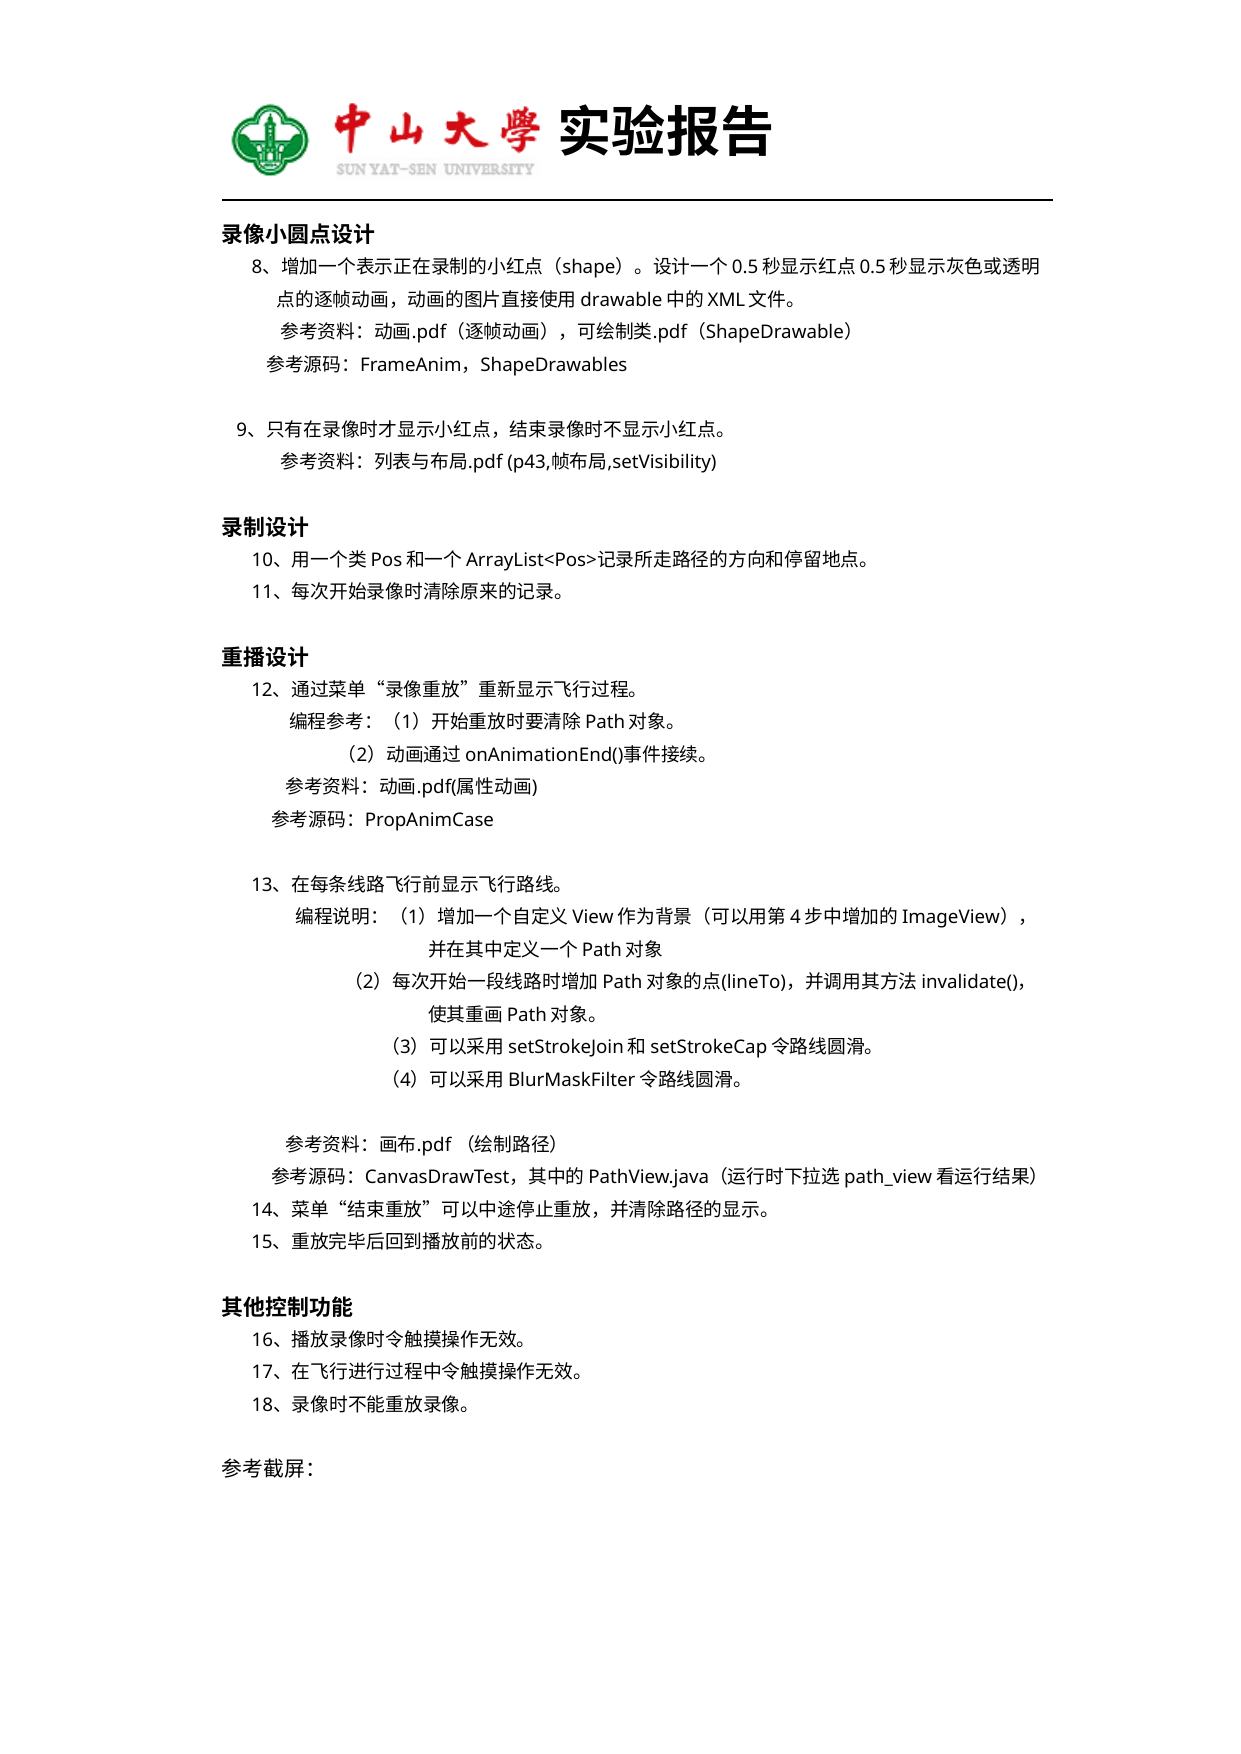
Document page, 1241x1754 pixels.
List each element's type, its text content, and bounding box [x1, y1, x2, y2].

text 18、录像时不能重放录像。 [251, 1387, 1053, 1419]
text 编程说明：（1）增加一个自定义View作为背景（可以用第4步中增加的ImageView），并在其中定义一个Path对象 [295, 899, 1053, 964]
text 参考资料：画布.pdf （绘制路径） [280, 1127, 1053, 1159]
text 录制设计 [222, 509, 1053, 542]
text 其他控制功能 [222, 1289, 1053, 1322]
text 11、每次开始录像时清除原来的记录。 [251, 574, 1053, 607]
text 参考资料：列表与布局.pdf (p43,帧布局,setVisibility) [280, 444, 1053, 477]
text （3）可以采用setStrokeJoin和setStrokeCap令路线圆滑。 [222, 1029, 1053, 1062]
picture [221, 98, 543, 182]
text 10、用一个类Pos和一个ArrayList<Pos>记录所走路径的方向和停留地点。 [251, 542, 1053, 574]
text （2）每次开始一段线路时增加Path对象的点(lineTo)，并调用其方法invalidate()，使其重画Path对象。 [295, 964, 1053, 1029]
text 17、在飞行进行过程中令触摸操作无效。 [251, 1354, 1053, 1387]
text 9、只有在录像时才显示小红点，结束录像时不显示小红点。 [222, 412, 1053, 444]
text 参考源码：PropAnimCase [251, 802, 1053, 834]
text （4）可以采用BlurMaskFilter令路线圆滑。 [222, 1062, 1053, 1094]
text 14、菜单“结束重放”可以中途停止重放，并清除路径的显示。 [251, 1192, 1053, 1224]
text 16、播放录像时令触摸操作无效。 [251, 1322, 1053, 1354]
text 15、重放完毕后回到播放前的状态。 [251, 1224, 1053, 1257]
text 录像小圆点设计 [222, 217, 1053, 249]
text 参考截屏： [222, 1452, 1053, 1484]
text 重播设计 [222, 639, 1053, 672]
text 12、通过菜单“录像重放”重新显示飞行过程。 编程参考：（1）开始重放时要清除Path对象。 （2）动画通过onAnimationEnd()事件接续。 [251, 672, 1053, 769]
text 13、在每条线路飞行前显示飞行路线。 [251, 867, 1053, 899]
text 8、增加一个表示正在录制的小红点（shape）。设计一个0.5秒显示红点0.5秒显示灰色或透明点的逐帧动画，动画的图片直接使用drawable中的XML文件。 [251, 249, 1053, 314]
text 参考资料：动画.pdf(属性动画) [280, 769, 1053, 802]
text 参考资料：动画.pdf（逐帧动画），可绘制类.pdf（ShapeDrawable） [280, 314, 1053, 347]
text 参考源码：FrameAnim，ShapeDrawables [251, 347, 1053, 379]
text 参考源码：CanvasDrawTest，其中的PathView.java（运行时下拉选path_view看运行结果） [251, 1159, 1053, 1192]
